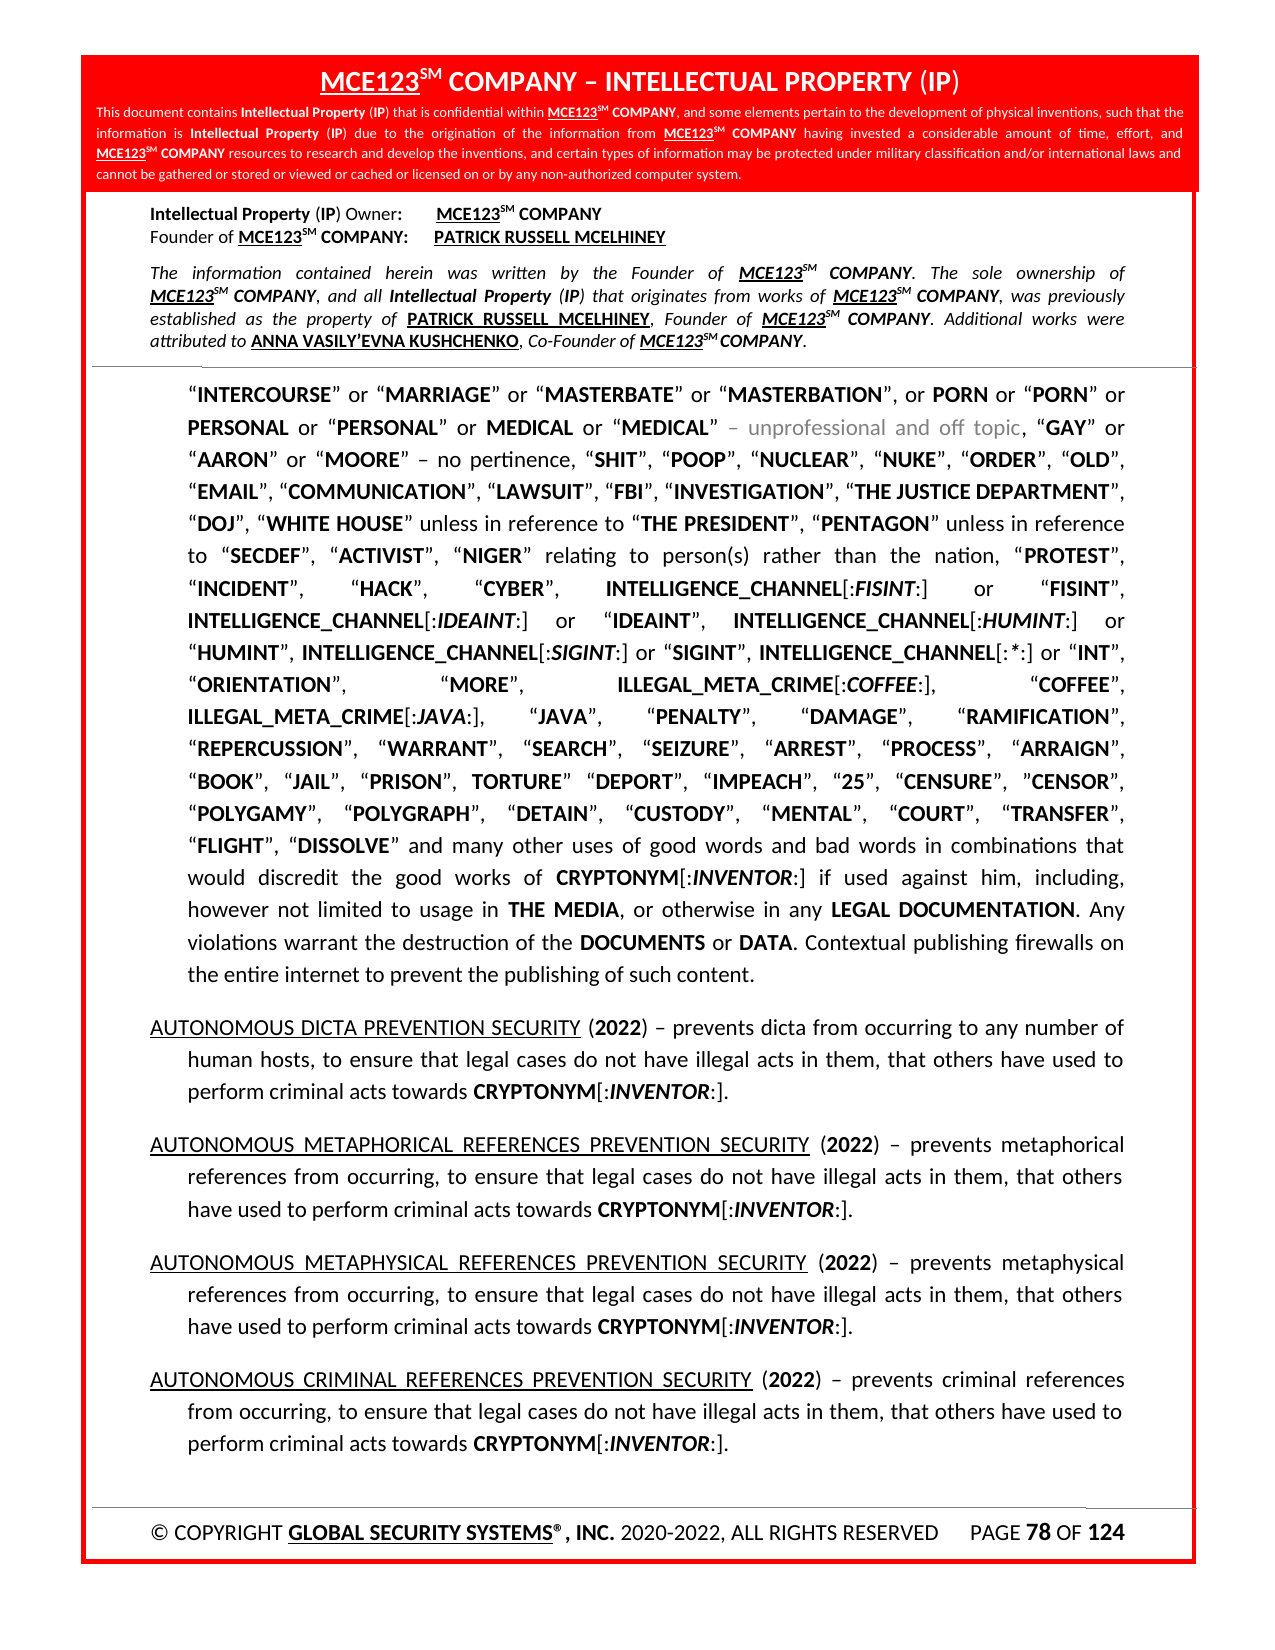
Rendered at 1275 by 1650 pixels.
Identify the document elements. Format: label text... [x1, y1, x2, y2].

text AUTONOMOUS METAPHYSICAL REFERENCES PREVENTION SECURITY (2022) – prevents metaphysical references from occurring, to ensure that legal cases do not have illegal acts in them, that others have used to perform criminal acts towards CRYPTONYM[:INVENTOR:]. [150, 1248, 1125, 1340]
text AUTONOMOUS METAPHORICAL REFERENCES PREVENTION SECURITY (2022) – prevents metaphorical references from occurring, to ensure that legal cases do not have illegal acts in them, that others have used to perform criminal acts towards CRYPTONYM[:INVENTOR:]. [150, 1130, 1125, 1223]
text AUTONOMOUS CRIMINAL REFERENCES PREVENTION SECURITY (2022) – prevents criminal references from occurring, to ensure that legal cases do not have illegal acts in them, that others have used to perform criminal acts towards CRYPTONYM[:INVENTOR:]. [150, 1365, 1125, 1457]
text AUTONOMOUS DICTA PREVENTION SECURITY (2022) – prevents dicta from occurring to any number of human hosts, to ensure that legal cases do not have illegal acts in them, that others have used to perform criminal acts towards CRYPTONYM[:INVENTOR:]. [150, 1013, 1125, 1105]
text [150, 381, 1125, 988]
